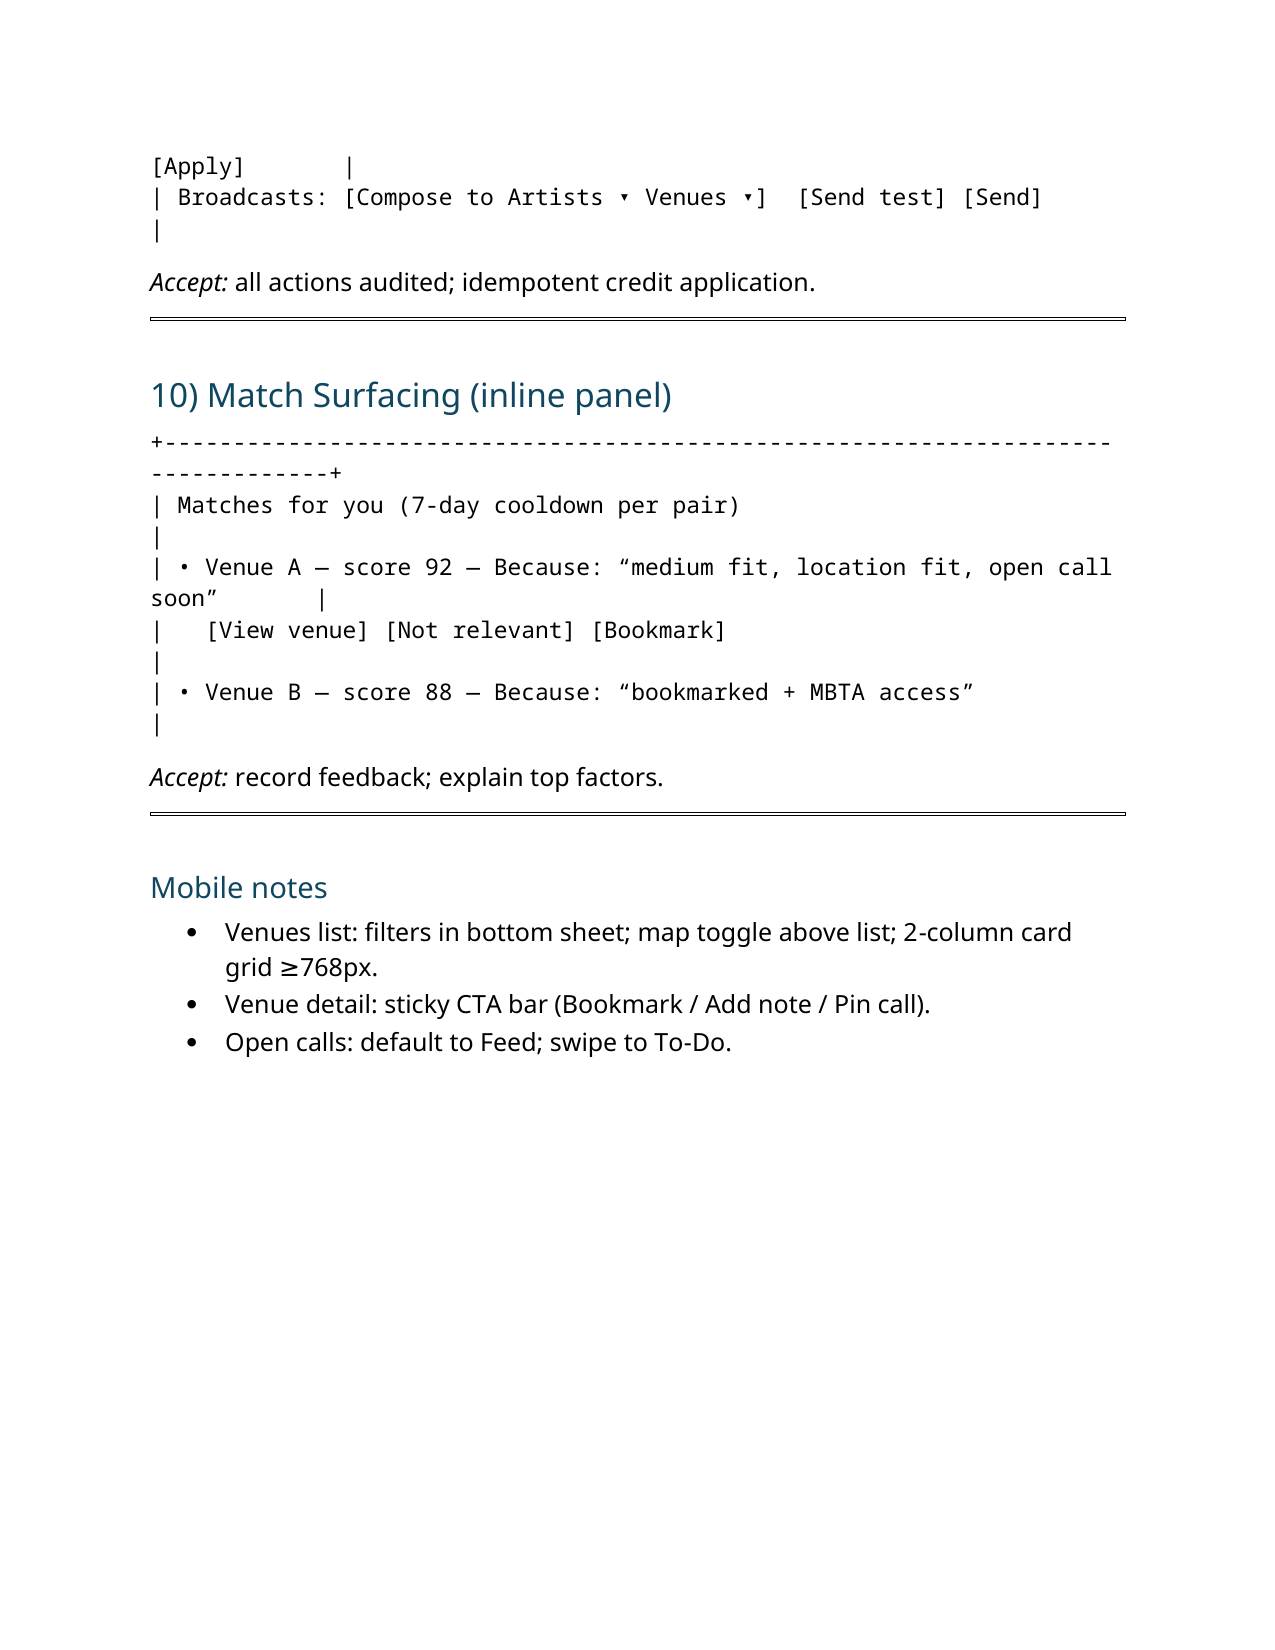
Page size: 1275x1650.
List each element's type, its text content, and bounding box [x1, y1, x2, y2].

list Venues list: filters in bottom sheet; map toggle above list; 2‑column card grid ≥768px. [187, 915, 1125, 983]
text +----------------------------------------------------------------------------------+ | Matches for you (7‑day cooldown per pair) | | • Venue A — score 92 — Because: “medium fit, location fit, open call soon” | | [View venue] [Not relevant] [Bookmark] | | • Venue B — score 88 — Because: “bookmarked + MBTA access” | [150, 426, 1125, 738]
list Venue detail: sticky CTA bar (Bookmark / Add note / Pin call). [187, 987, 1125, 1021]
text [150, 150, 1125, 244]
list Open calls: default to Feed; swipe to To‑Do. [187, 1025, 1125, 1059]
text Accept: all actions audited; idempotent credit application. [150, 264, 1125, 299]
text Accept: record feedback; explain top factors. [150, 759, 1125, 793]
subtitle 10) Match Surfacing (inline panel) [150, 372, 1125, 418]
subtitle Mobile notes [150, 867, 1125, 907]
